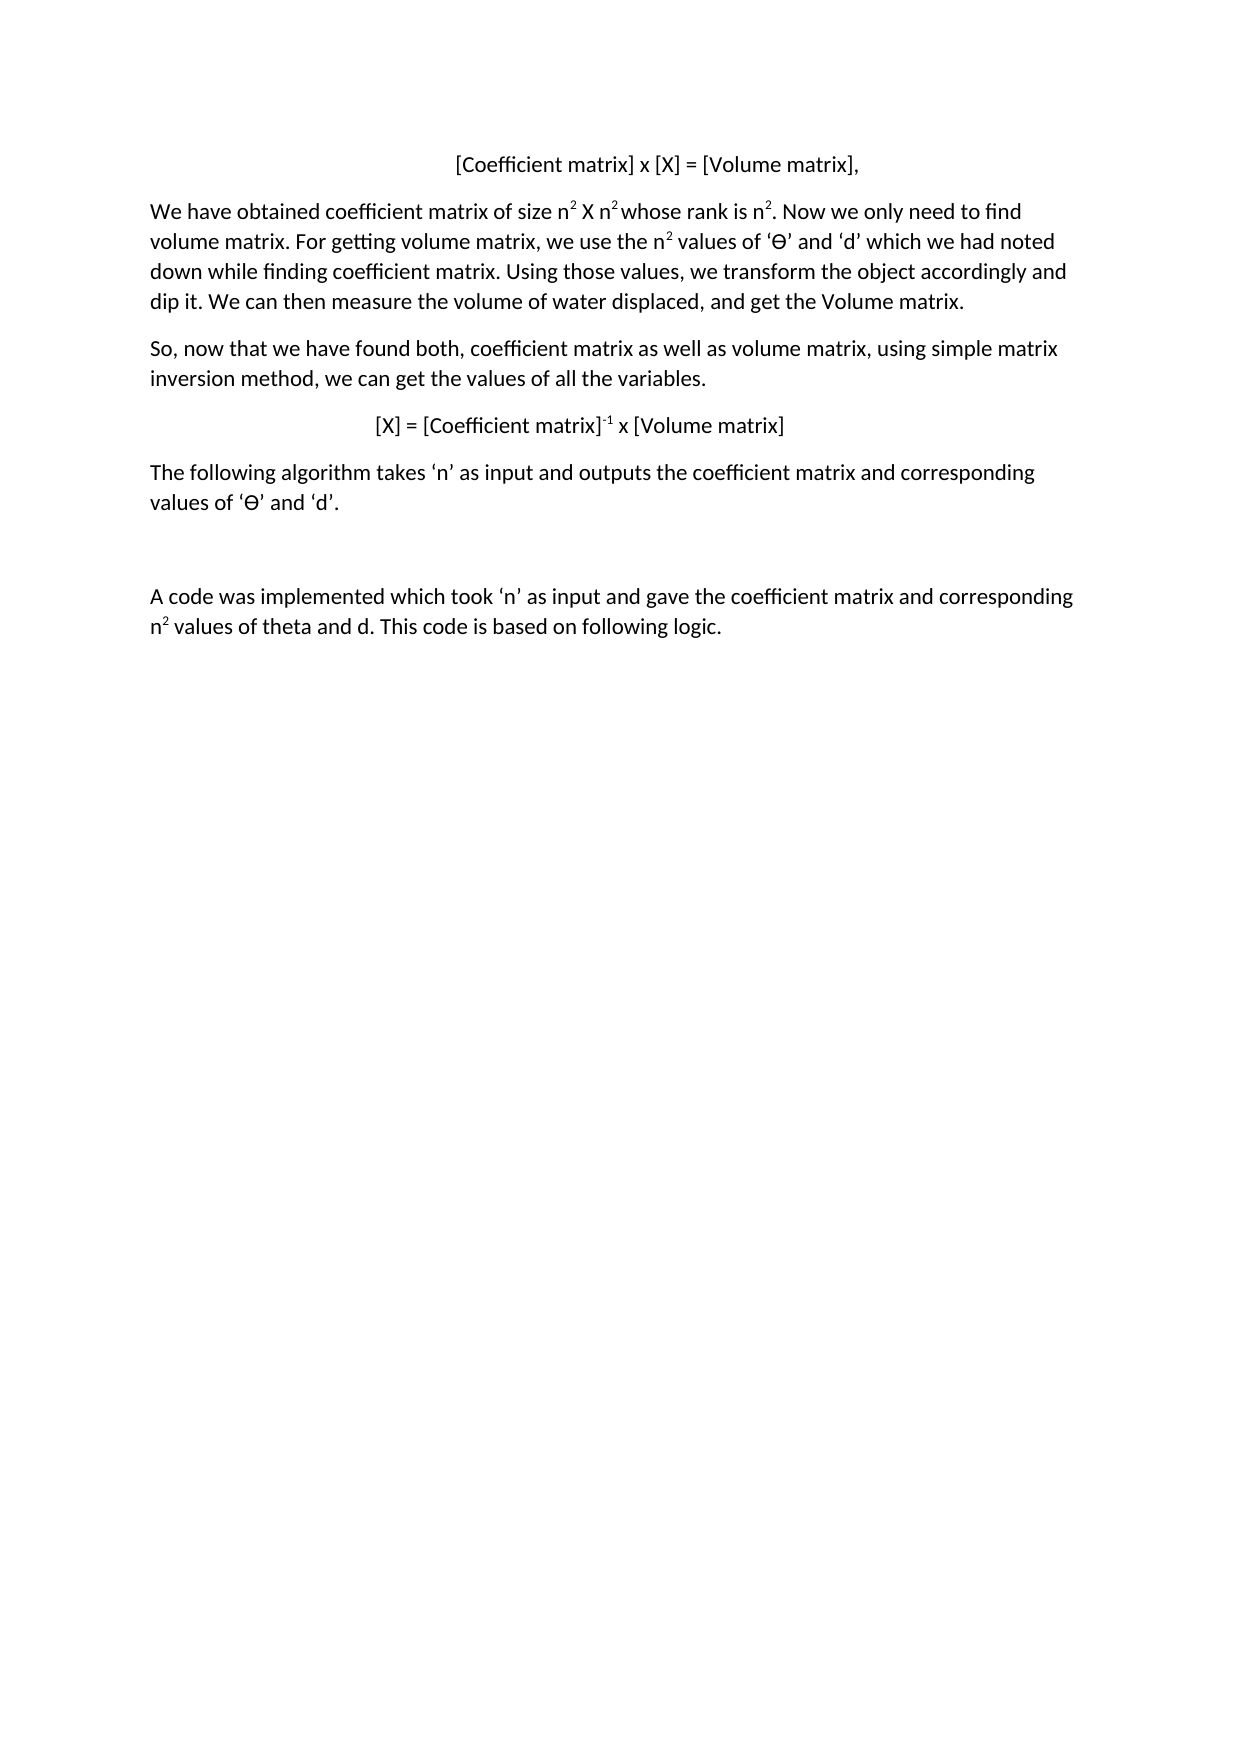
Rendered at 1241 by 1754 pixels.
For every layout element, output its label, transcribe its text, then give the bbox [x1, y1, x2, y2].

text We have obtained coefficient matrix of size n2 X n2 whose rank is n2. Now we only need to find volume matrix. For getting volume matrix, we use the n2 values of ‘ϴ’ and ‘d’ which we had noted down while finding coefficient matrix. Using those values, we transform the object accordingly and dip it. We can then measure the volume of water displaced, and get the Volume matrix. [150, 197, 1090, 316]
text So, now that we have found both, coefficient matrix as well as volume matrix, using simple matrix inversion method, we can get the values of all the variables. [150, 334, 1090, 393]
text A code was implemented which took ‘n’ as input and gave the coefficient matrix and corresponding n2 values of theta and d. This code is based on following logic. [150, 582, 1090, 641]
text [X] = [Coefficient matrix]-1 x [Volume matrix] [150, 411, 1090, 439]
text The following algorithm takes ‘n’ as input and outputs the coefficient matrix and corresponding values of ‘ϴ’ and ‘d’. [150, 458, 1090, 517]
text [Coefficient matrix] x [X] = [Volume matrix], [375, 150, 1090, 178]
